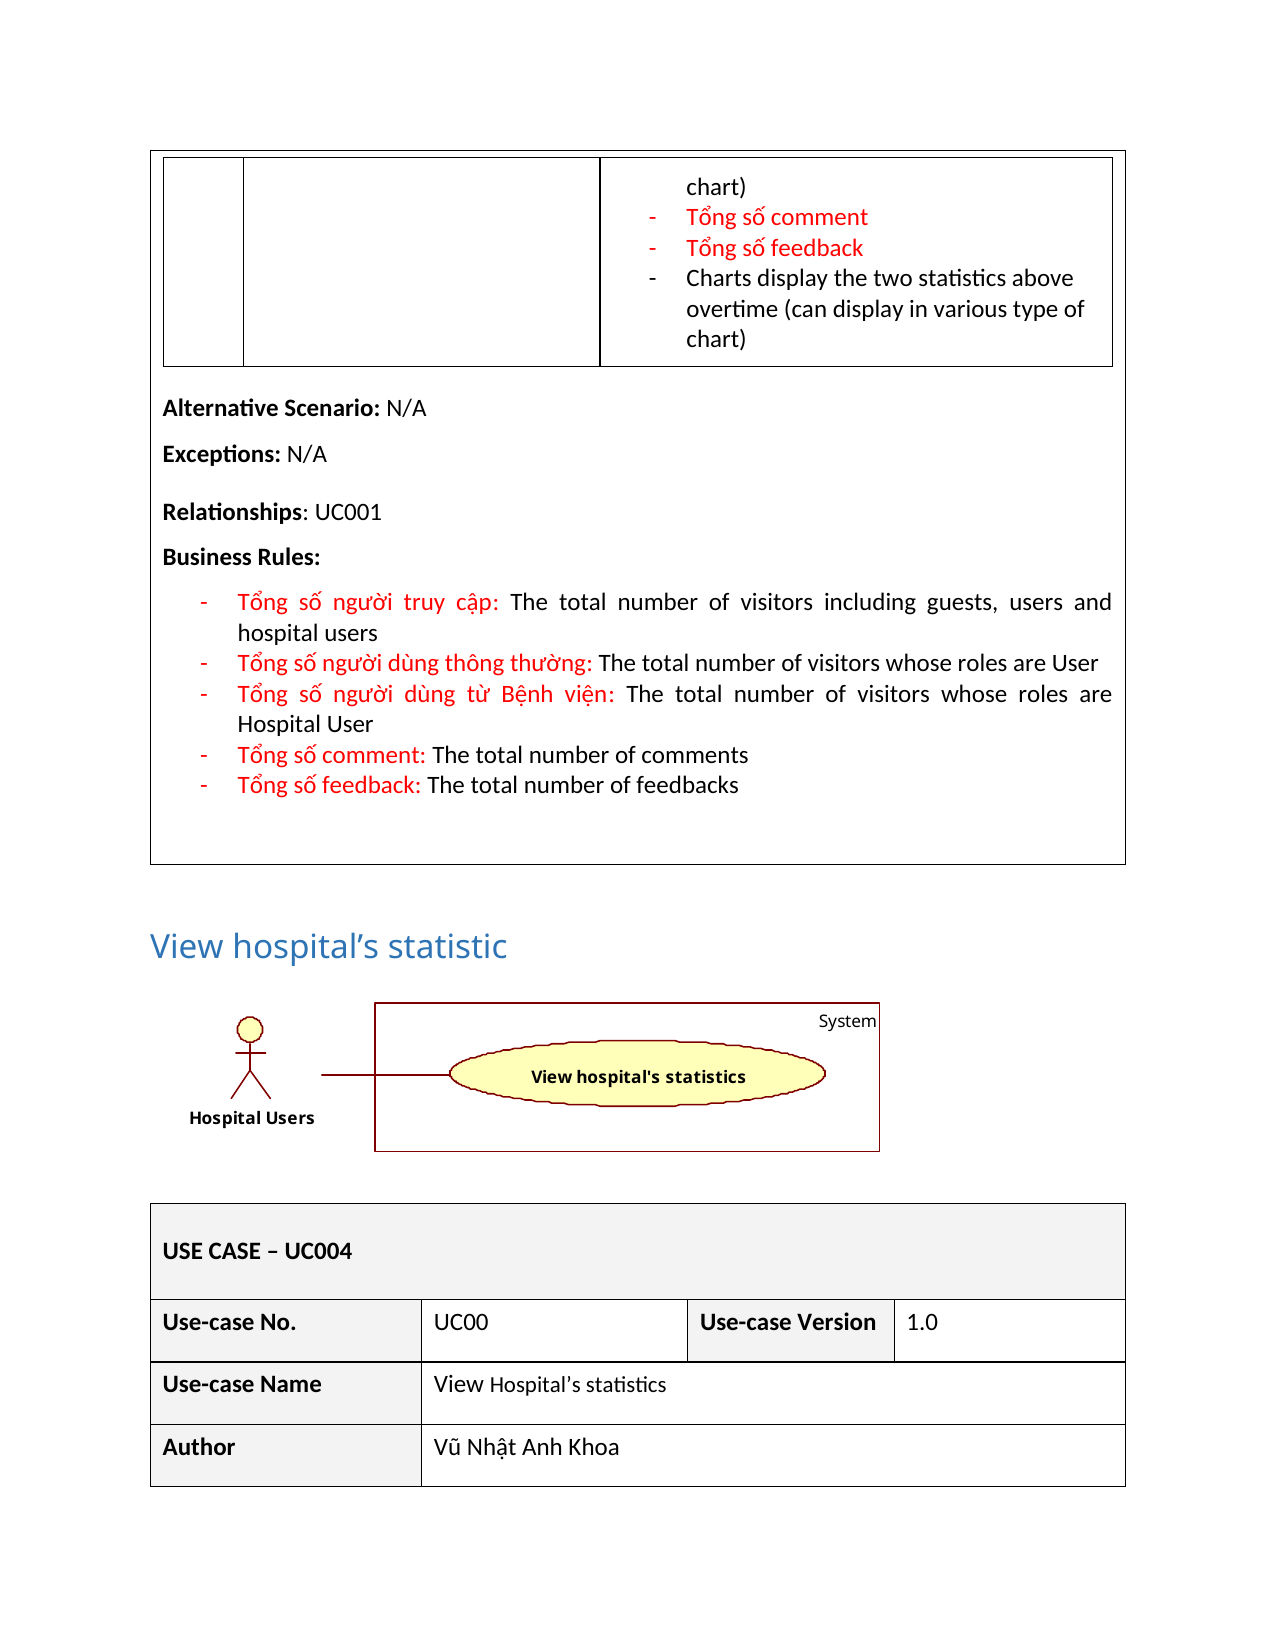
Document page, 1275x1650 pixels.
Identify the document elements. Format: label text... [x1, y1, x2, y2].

table_header USE CASE – UC004 [151, 1204, 1125, 1299]
table_cell View Hospital’s statistics [422, 1363, 1125, 1424]
table_cell Use-case Name [151, 1363, 421, 1424]
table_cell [151, 151, 1125, 864]
table_cell UC00 [422, 1300, 687, 1361]
table_cell Use-case No. [151, 1300, 421, 1361]
table_cell Author [151, 1425, 421, 1486]
table_cell 1.0 [895, 1300, 1125, 1361]
subtitle View hospital’s statistic [150, 923, 1125, 968]
table_cell Vũ Nhật Anh Khoa [422, 1425, 1125, 1486]
table_cell Use-case Version [688, 1300, 894, 1361]
